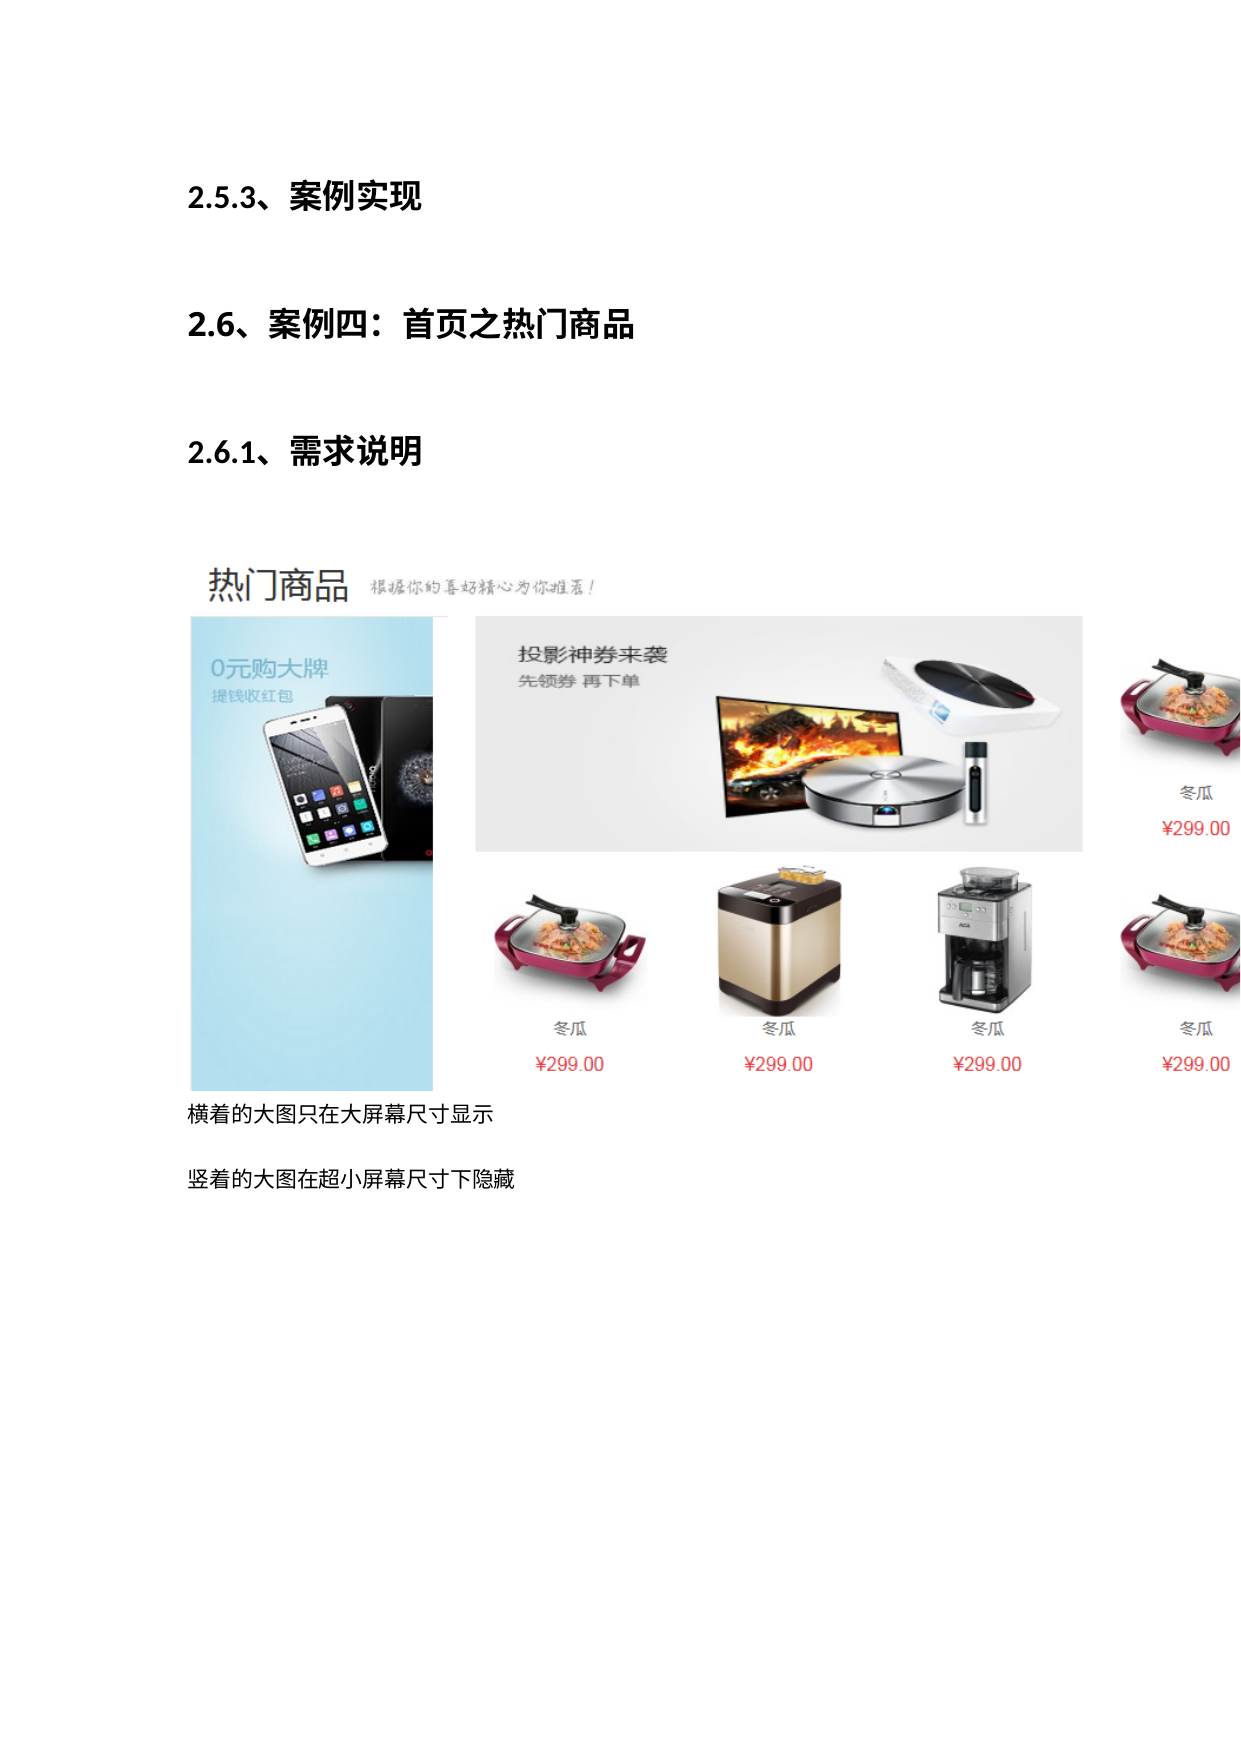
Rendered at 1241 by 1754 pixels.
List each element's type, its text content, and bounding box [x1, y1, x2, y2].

text 横着的大图只在大屏幕尺寸显示 [187, 1096, 1053, 1129]
text 竖着的大图在超小屏幕尺寸下隐藏 [187, 1161, 1053, 1194]
subtitle 2.5.3、案例实现 [187, 162, 1053, 227]
subtitle 2.6.1、需求说明 [187, 417, 1053, 482]
subtitle 2.6、案例四：首页之热门商品 [187, 289, 1053, 354]
picture [187, 543, 1241, 1091]
